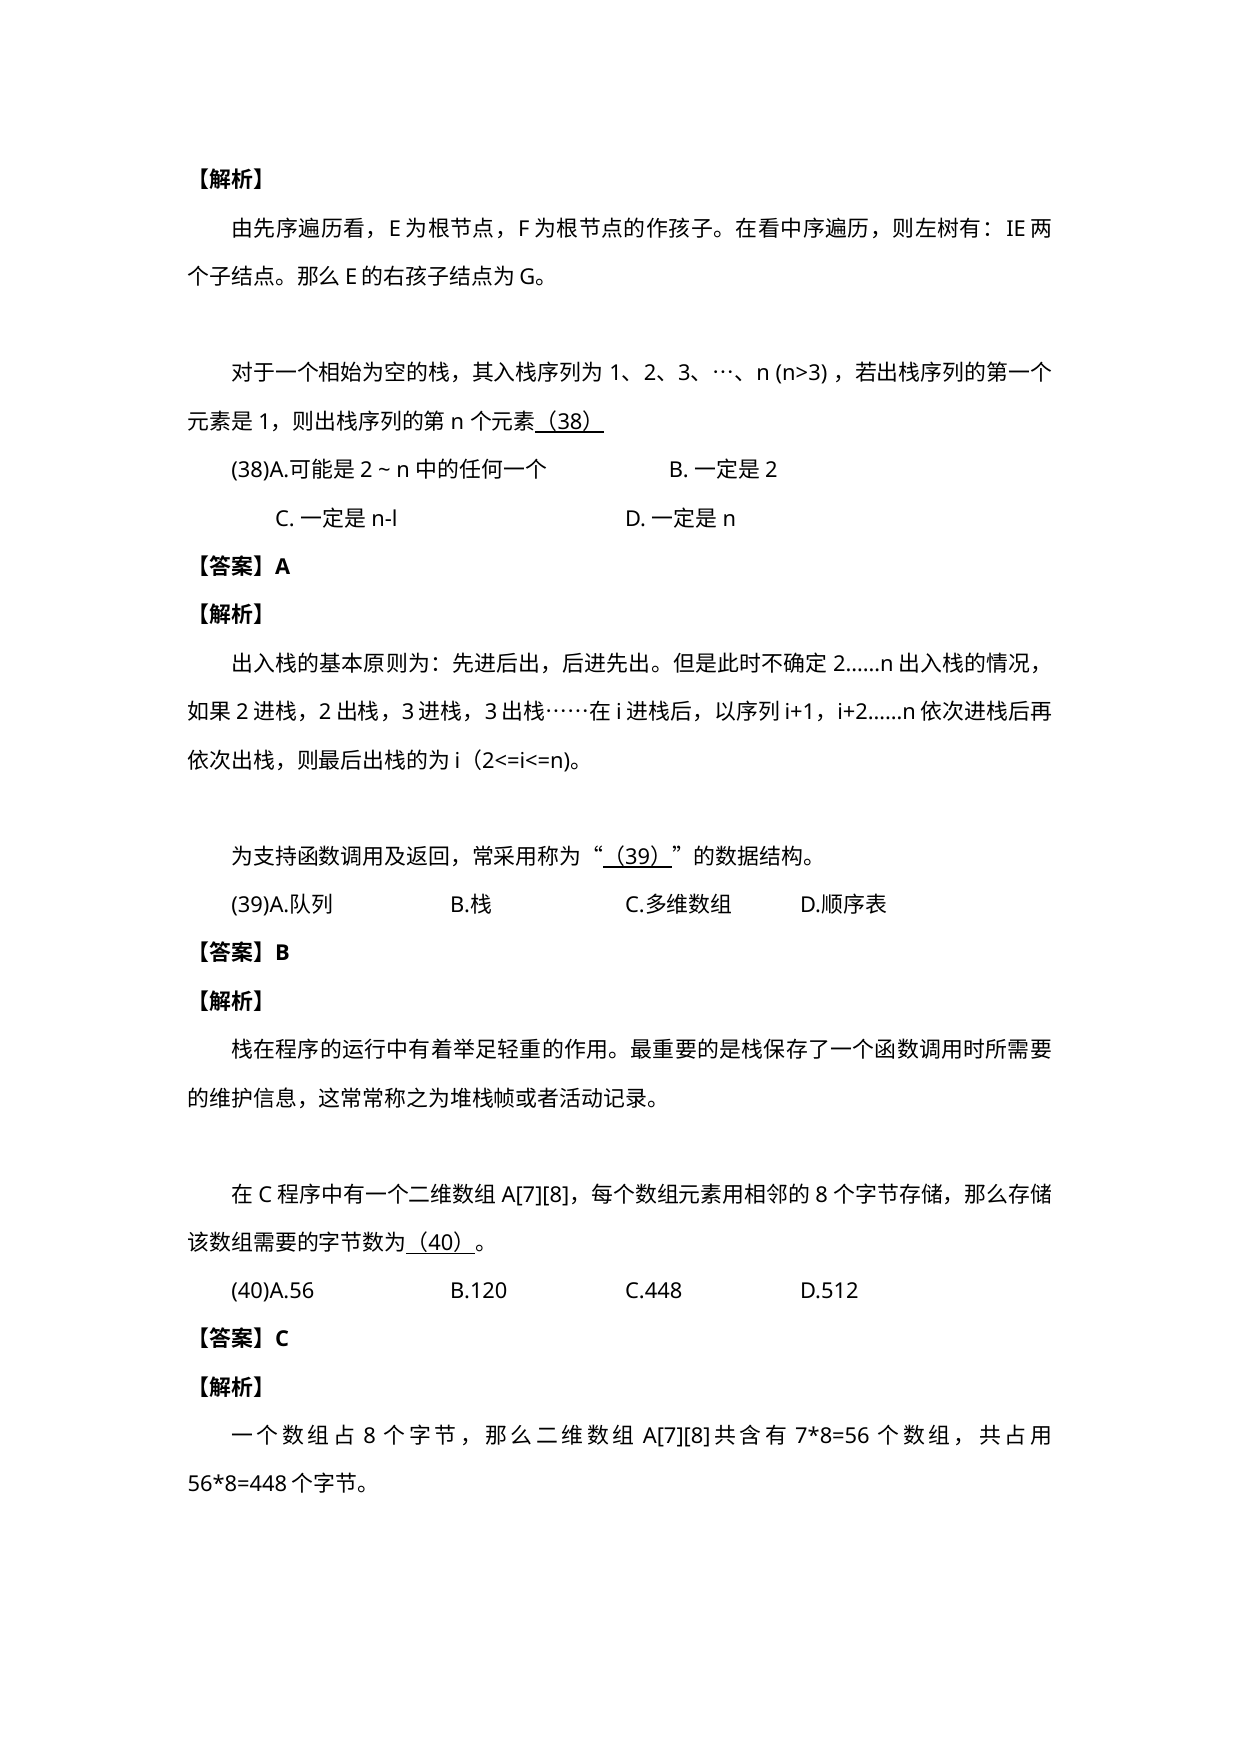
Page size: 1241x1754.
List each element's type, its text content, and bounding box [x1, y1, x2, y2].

text 【答案】C [187, 1321, 1053, 1353]
text 对于一个相始为空的栈，其入栈序列为 1、2、3、…、n (n>3) ，若出栈序列的第一个元素是 1，则出栈序列的第 n 个元素（38） [187, 355, 1053, 436]
text 【解析】 [187, 983, 1053, 1016]
text (38)A.可能是 2 ~ n 中的任何一个 B. 一定是 2 [187, 452, 1053, 484]
text 【解析】 [187, 1369, 1053, 1402]
text (40)A.56 B.120 C.448 D.512 [187, 1273, 1053, 1306]
text 出入栈的基本原则为：先进后出，后进先出。但是此时不确定2……n出入栈的情况，如果2进栈，2出栈，3进栈，3出栈……在i进栈后，以序列i+1，i+2……n依次进栈后再依次出栈，则最后出栈的为i（2<=i<=n)。 [187, 645, 1053, 775]
text 【解析】 [187, 162, 1053, 194]
text 为支持函数调用及返回，常采用称为“（39）”的数据结构。 [187, 838, 1053, 871]
text 由先序遍历看，E为根节点，F为根节点的作孩子。在看中序遍历，则左树有：IE两个子结点。那么E的右孩子结点为G。 [187, 210, 1053, 292]
text 一个数组占8个字节，那么二维数组A[7][8]共含有7*8=56个数组，共占用56*8=448个字节。 [187, 1417, 1053, 1499]
text 【答案】B [187, 935, 1053, 968]
text 【解析】 [187, 597, 1053, 629]
text 在 C 程序中有一个二维数组 A[7][8]，每个数组元素用相邻的 8 个字节存储，那么存储该数组需要的字节数为（40）。 [187, 1176, 1053, 1257]
text (39)A.队列 B.栈 C.多维数组 D.顺序表 [187, 887, 1053, 919]
text 【答案】A [187, 548, 1053, 581]
text C. 一定是 n-l D. 一定是 n [231, 500, 1053, 533]
text 栈在程序的运行中有着举足轻重的作用。最重要的是栈保存了一个函数调用时所需要的维护信息，这常常称之为堆栈帧或者活动记录。 [187, 1032, 1053, 1113]
